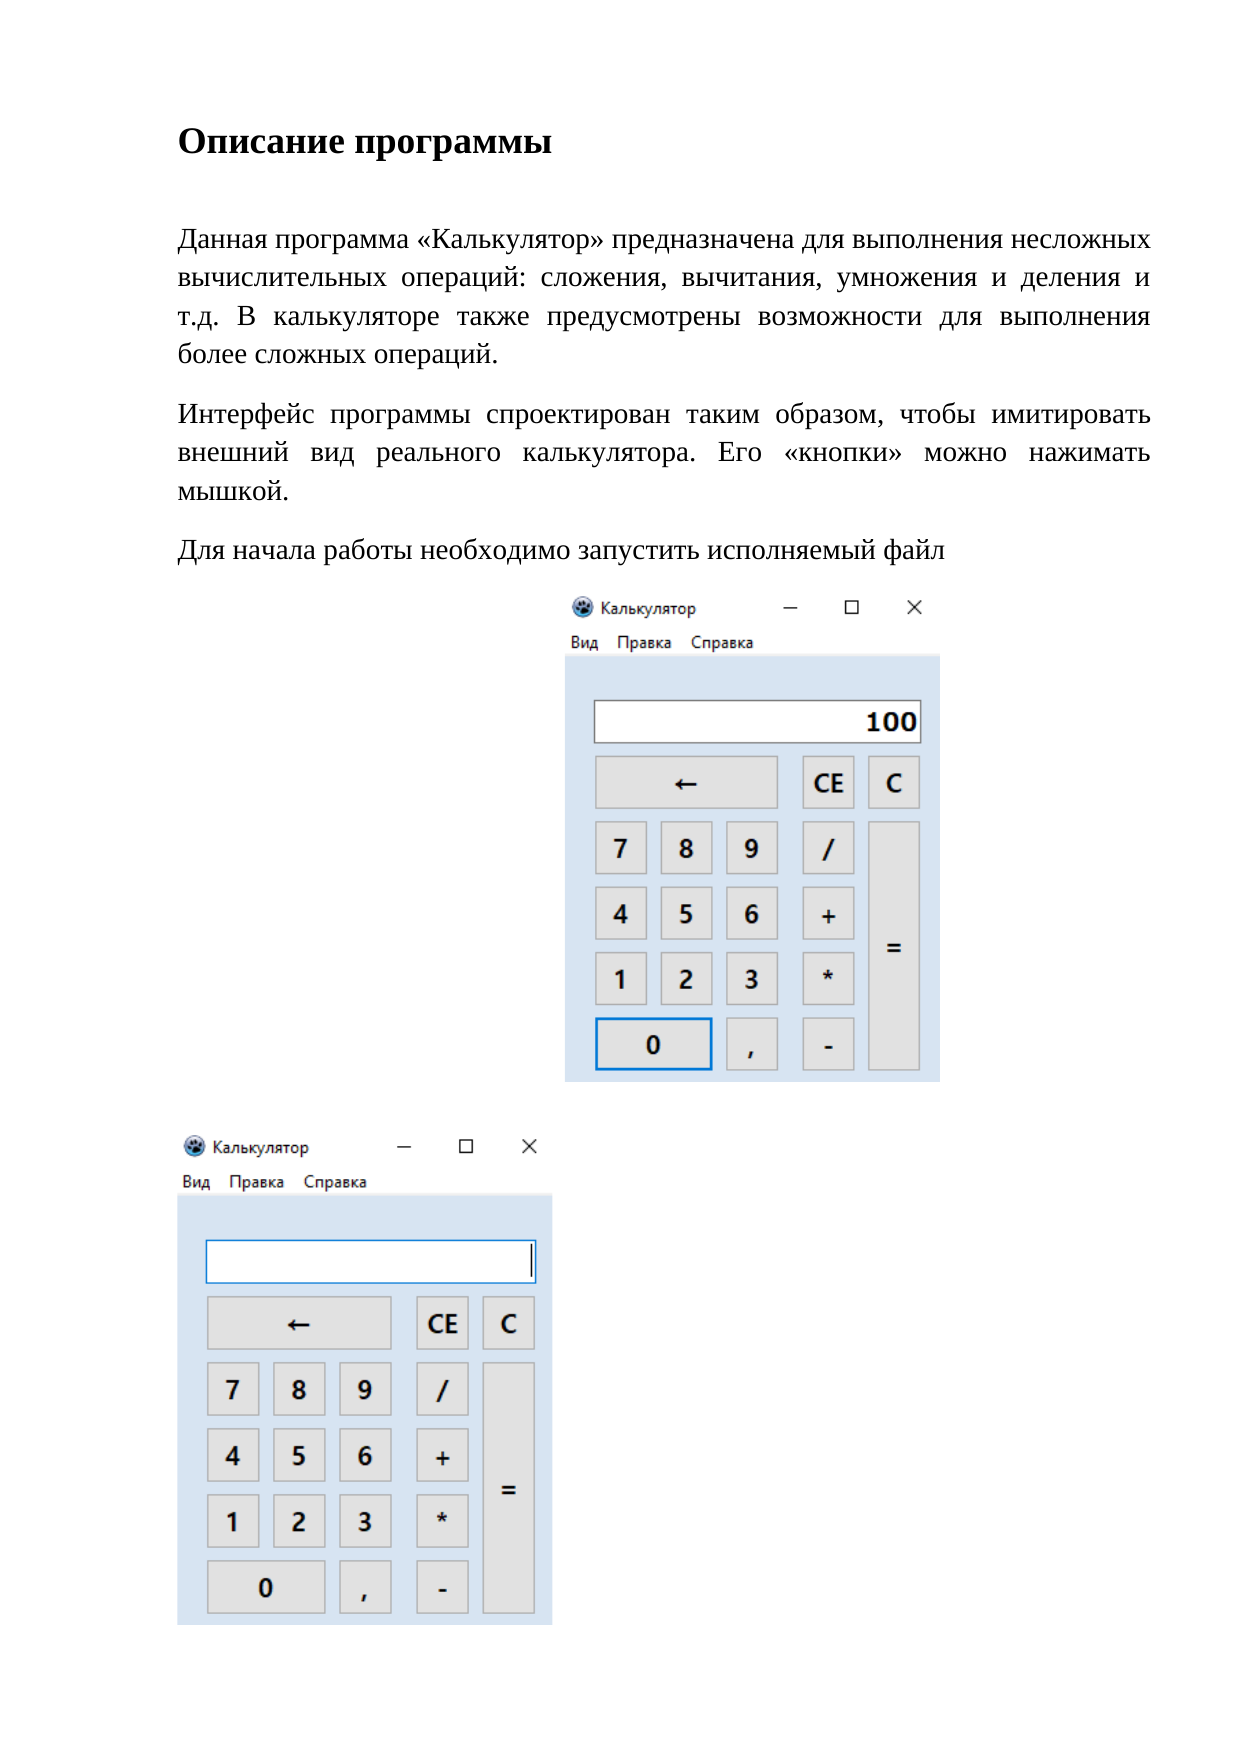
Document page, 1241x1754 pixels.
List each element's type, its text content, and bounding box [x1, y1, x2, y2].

picture [177, 1134, 553, 1625]
picture [564, 592, 939, 1079]
text Для начала работы необходимо запустить исполняемый файл [177, 532, 1152, 566]
subtitle Описание программы [177, 118, 1152, 161]
text Данная программа «Калькулятор» предназначена для выполнения несложных вычислительных операций: сложения, вычитания, умножения и деления и т.д. В калькуляторе также предусмотрены возможности для выполнения более сложных операций. [177, 221, 1152, 370]
text Интерфейс программы спроектирован таким образом, чтобы имитировать внешний вид реального калькулятора. Его «кнопки» можно нажимать мышкой. [177, 396, 1152, 506]
